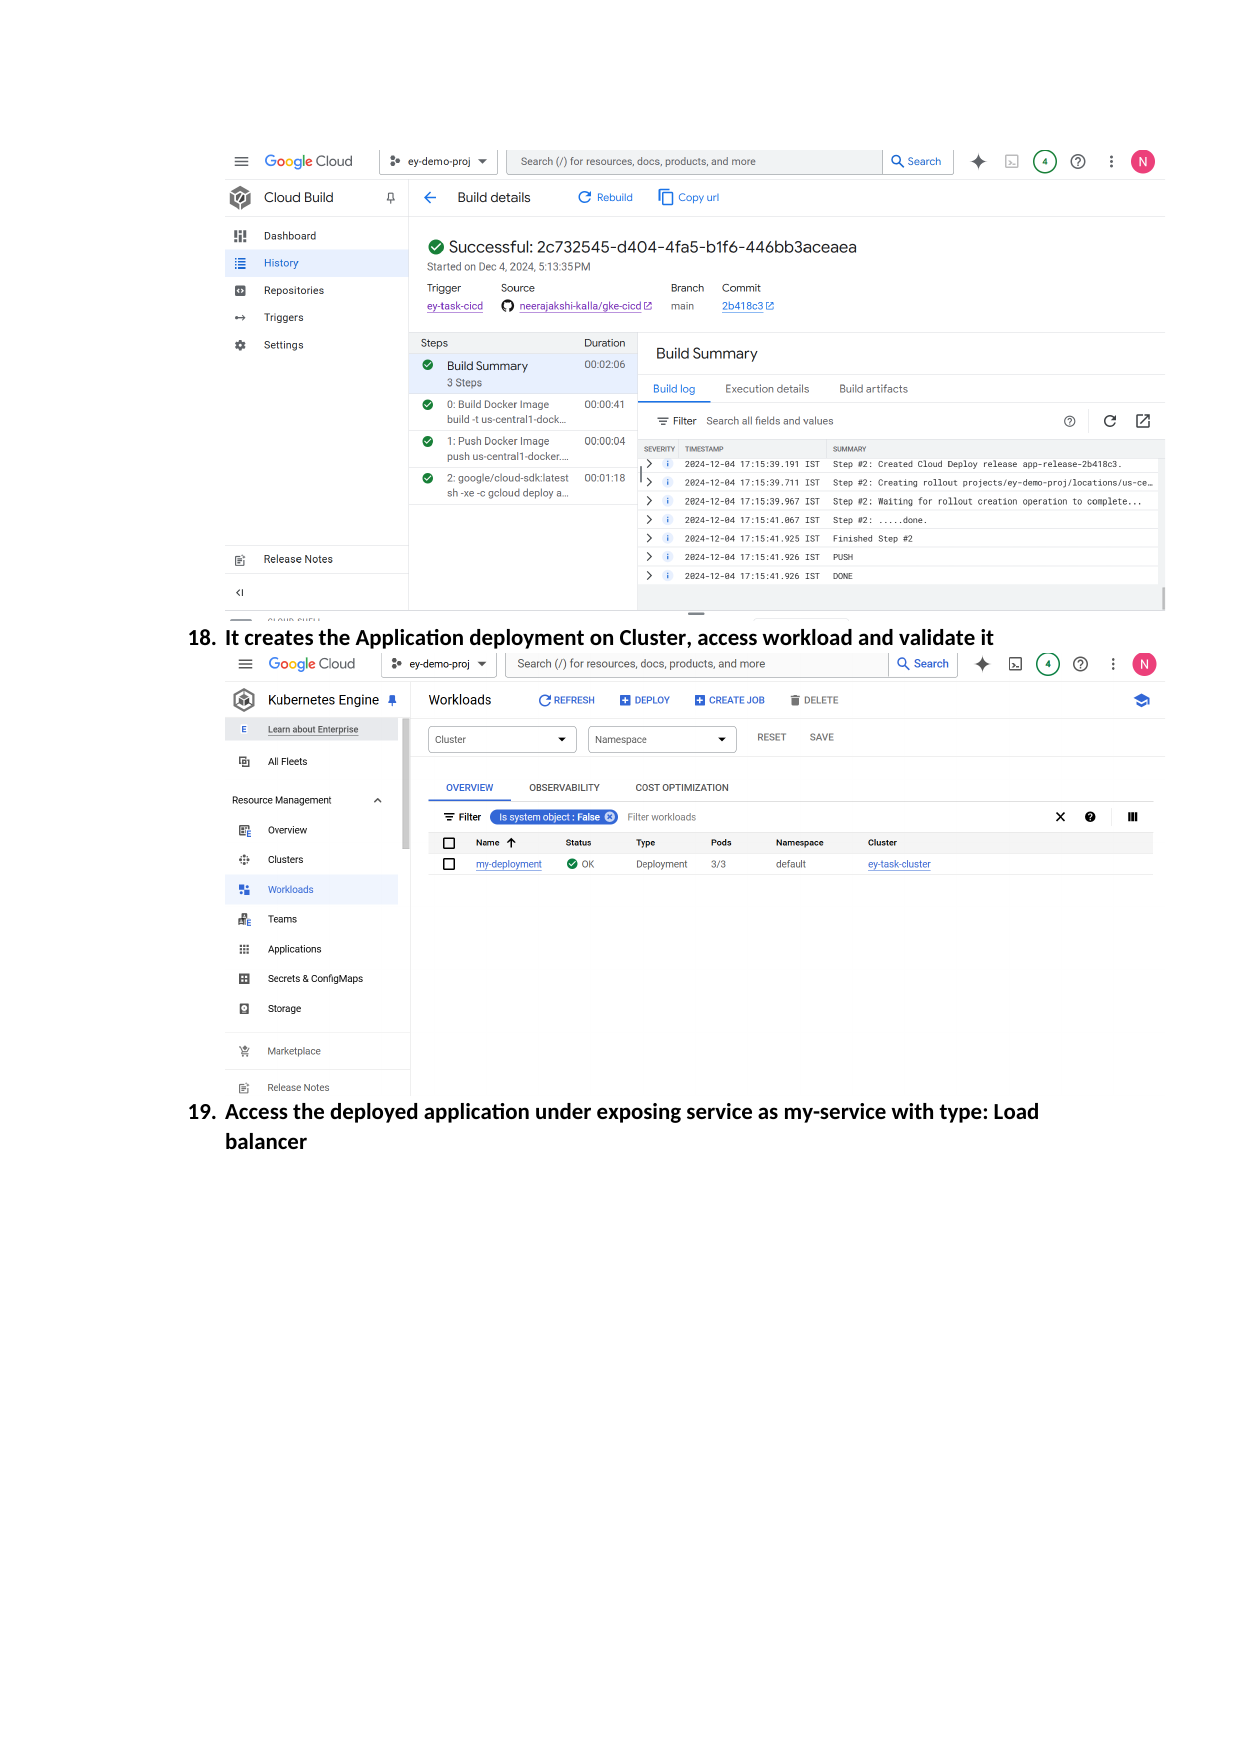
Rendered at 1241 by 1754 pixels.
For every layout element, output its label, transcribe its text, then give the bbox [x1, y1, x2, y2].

picture [225, 653, 1166, 1096]
picture [225, 150, 1166, 621]
list It creates the Application deployment on Cluster, access workload and validate it [187, 623, 1090, 651]
list Access the deployed application under exposing service as my-service with type: Load balancer [187, 1097, 1090, 1156]
